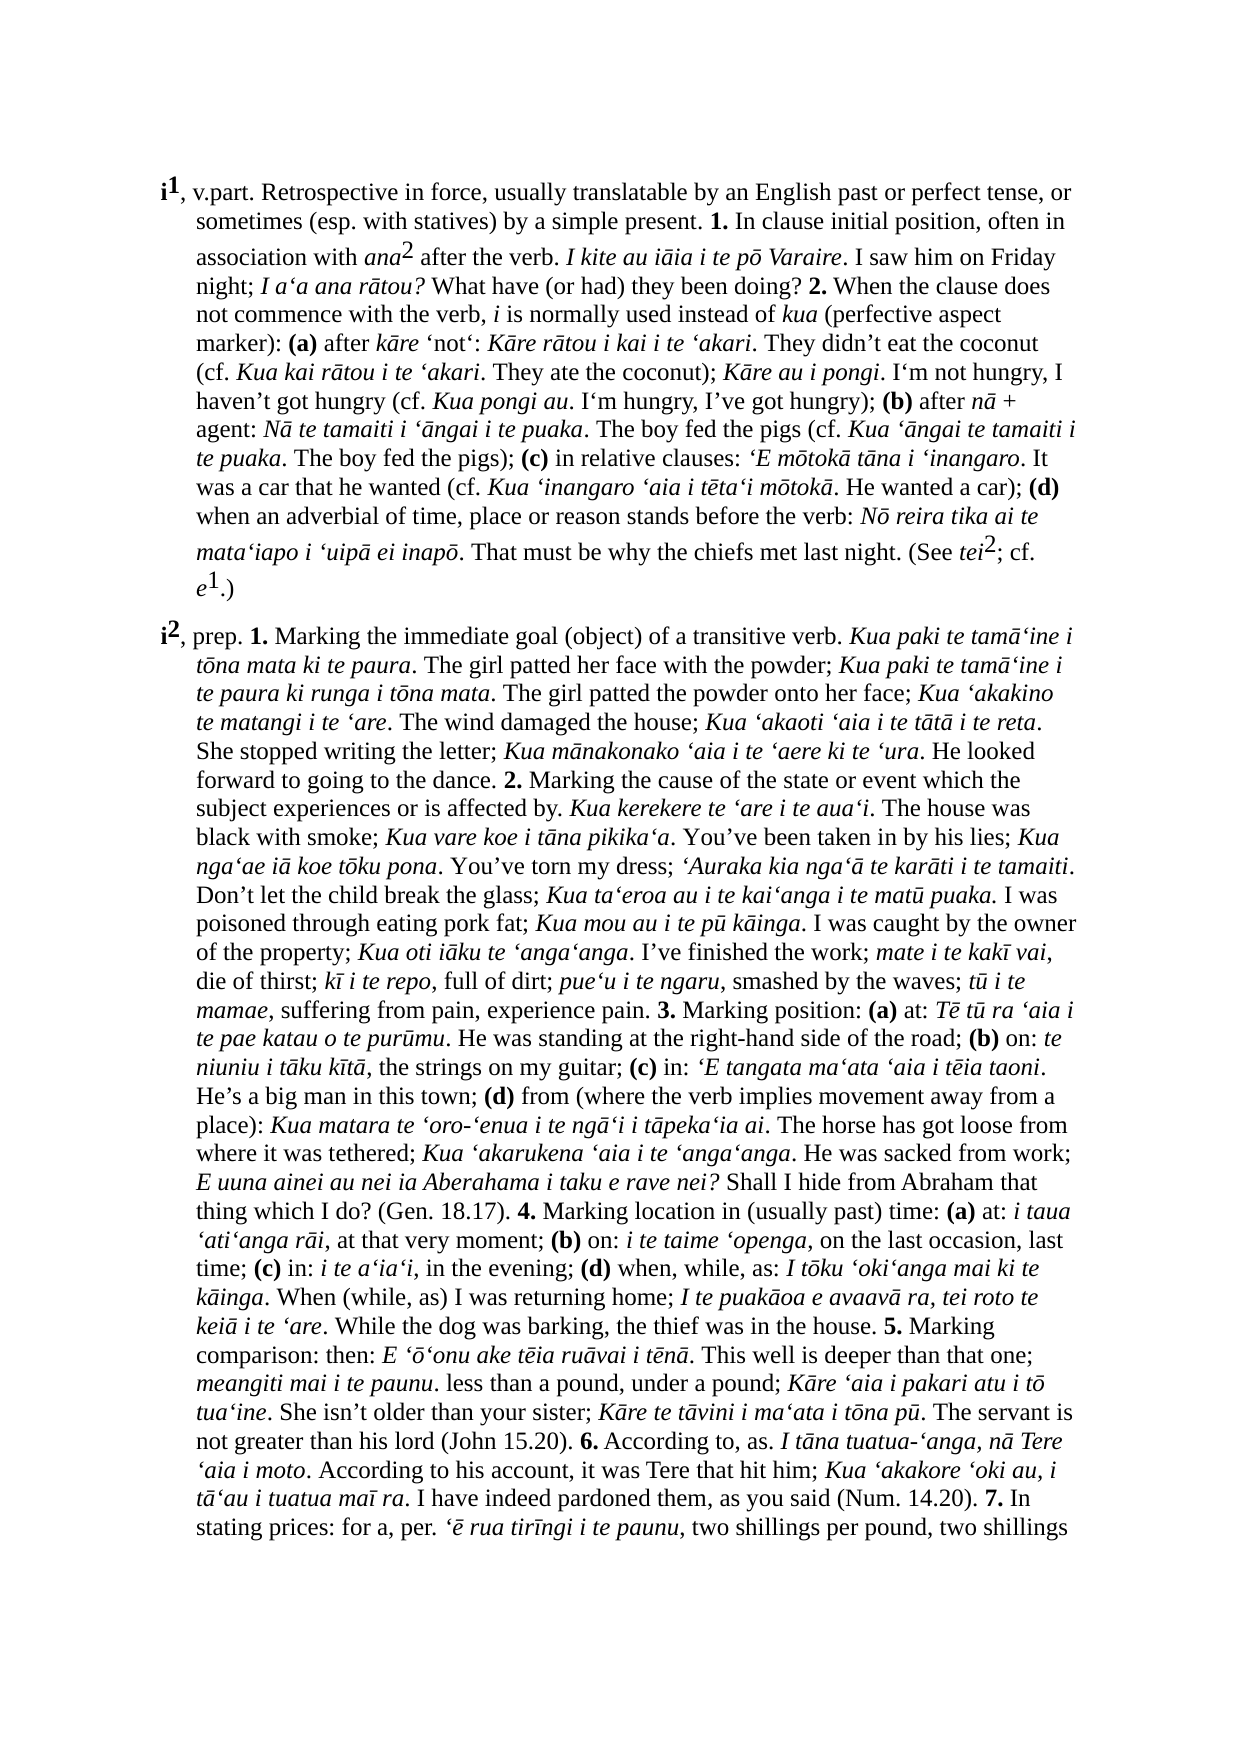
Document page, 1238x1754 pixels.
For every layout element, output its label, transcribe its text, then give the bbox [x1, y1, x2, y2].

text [160, 614, 1077, 1541]
text i1, v.part. Retrospective in force, usually translatable by an English past or perfect tense, or sometimes (esp. with statives) by a simple present. 1. In clause initial position, often in association with ana2 after the verb. I kite au iāia i te pō Varaire. I saw him on Friday night; I a‘a ana rātou? what have (or had) they been doing? 2. When the clause does not commence with the verb, i is normally used instead of kua (perfective aspect marker): (a) after kāre ‘not‘: Kāre rātou i kai i te ‘akari. they didn’t eat the coconut (cf. kua kai rātou i te ‘akari. they ate the coconut); Kāre au i pongi. I‘m not hungry, I haven’t got hungry (cf. kua pongi au. I‘m hungry, I’ve got hungry); (b) after nā + agent: Nā te tamaiti i ‘āngai i te puaka. the boy fed the pigs (cf. kua ‘āngai te tamaiti i te puaka. the boy fed the pigs); (c) in relative clauses: ‘e mōtokā tāna i ‘inangaro. it was a car that he wanted (cf. kua ‘inangaro ‘aia i tēta‘i mōtokā. he wanted a car); (d) when an adverbial of time, place or reason stands before the verb: Nō reira tika ai te mata‘iapo i ‘uipā ei inapō. that must be why the chiefs met last night. (See tei2; cf. e1.) [160, 170, 1077, 601]
